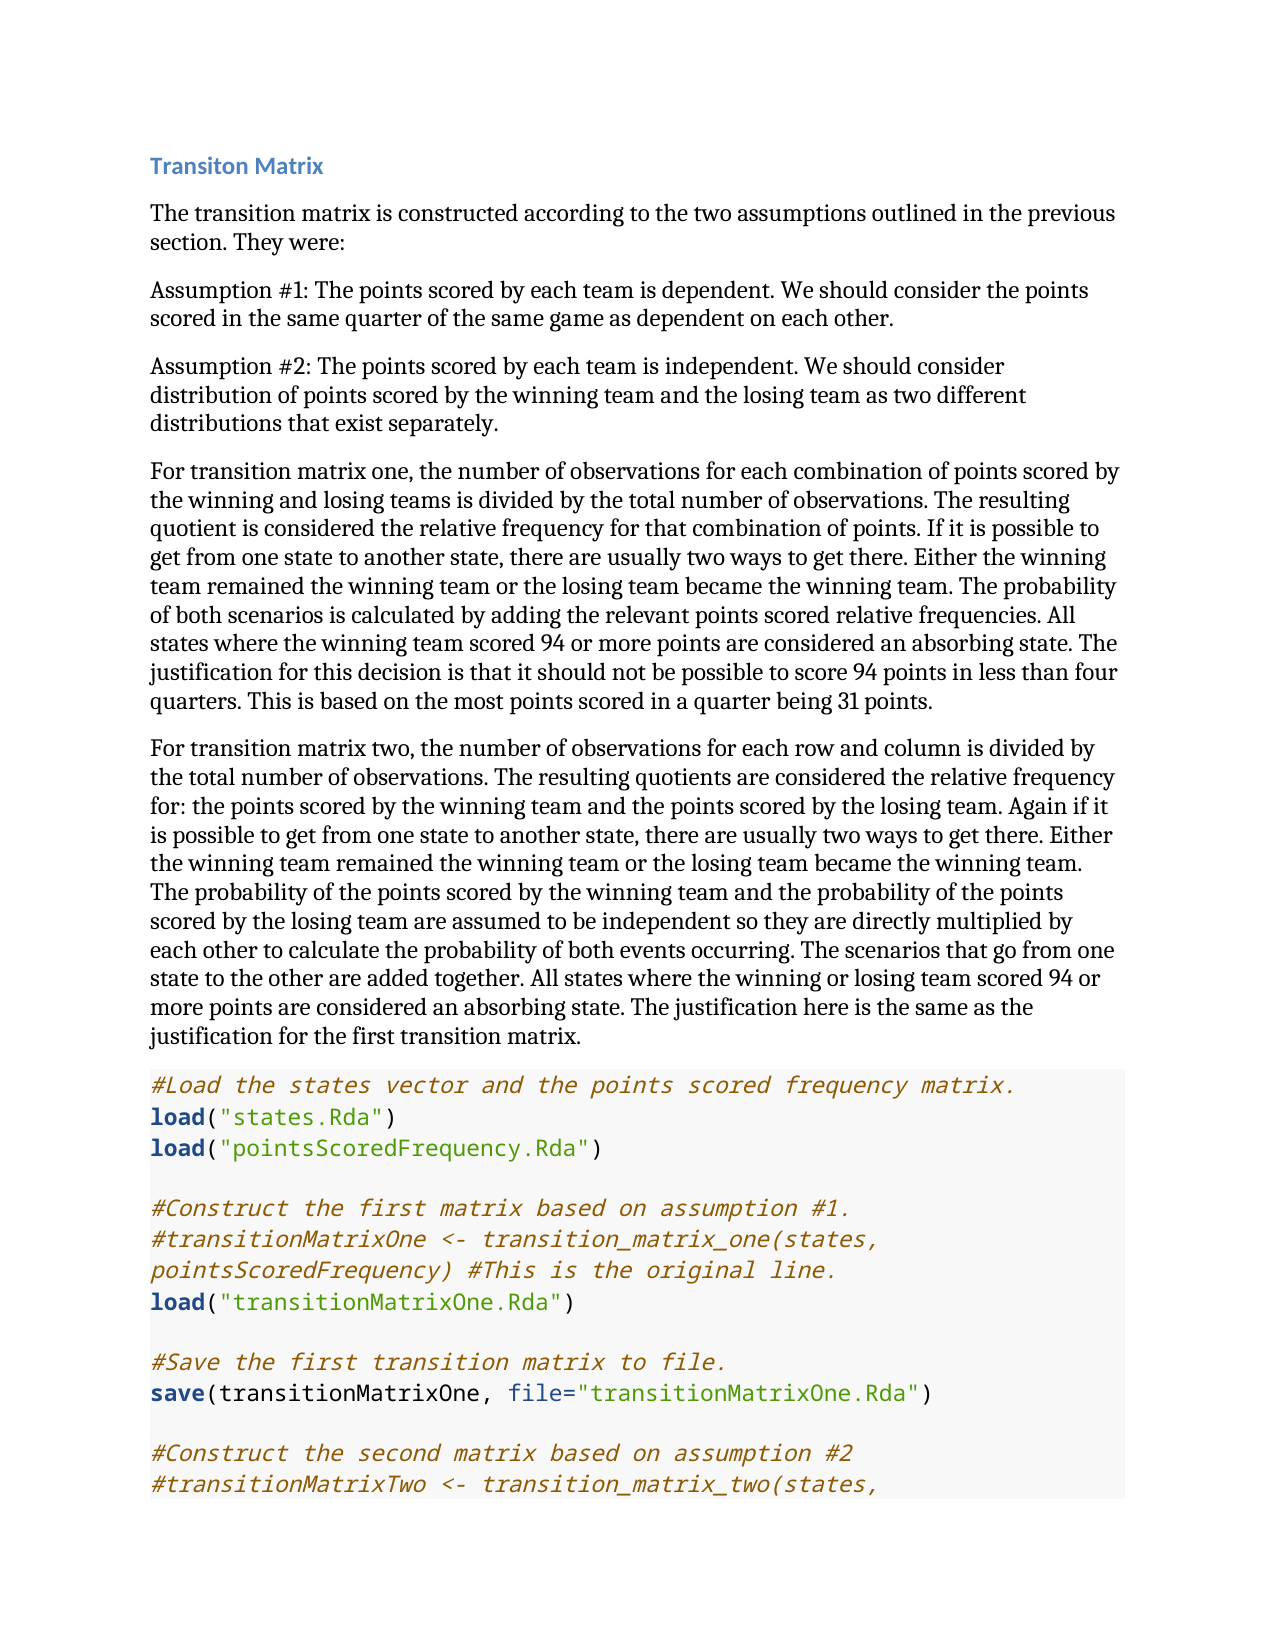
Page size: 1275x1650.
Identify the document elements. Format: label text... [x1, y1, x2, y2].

text For transition matrix two, the number of observations for each row and column is divided by the total number of observations. The resulting quotients are considered the relative frequency for: the points scored by the winning team and the points scored by the losing team. Again if it is possible to get from one state to another state, there are usually two ways to get there. Either the winning team remained the winning team or the losing team became the winning team. The probability of the points scored by the winning team and the probability of the points scored by the losing team are assumed to be independent so they are directly multiplied by each other to calculate the probability of both events occurring. The scenarios that go from one state to the other are added together. All states where the winning or losing team scored 94 or more points are considered an absorbing state. The justification here is the same as the justification for the first transition matrix. [150, 734, 1125, 1051]
text For transition matrix one, the number of observations for each combination of points scored by the winning and losing teams is divided by the total number of observations. The resulting quotient is considered the relative frequency for that combination of points. If it is possible to get from one state to another state, there are usually two ways to get there. Either the winning team remained the winning team or the losing team became the winning team. The probability of both scenarios is calculated by adding the relevant points scored relative frequencies. All states where the winning team scored 94 or more points are considered an absorbing state. The justification for this decision is that it should not be possible to score 94 points in less than four quarters. This is based on the most points scored in a quarter being 31 points. [150, 457, 1125, 716]
text Assumption #2: The points scored by each team is independent. We should consider distribution of points scored by the winning team and the losing team as two different distributions that exist separately. [150, 352, 1125, 438]
subtitle Transiton Matrix [150, 150, 1125, 181]
text Assumption #1: The points scored by each team is dependent. We should consider the points scored in the same quarter of the same game as dependent on each other. [150, 276, 1125, 333]
text The transition matrix is constructed according to the two assumptions outlined in the previous section. They were: [150, 199, 1125, 257]
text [150, 1069, 1125, 1499]
